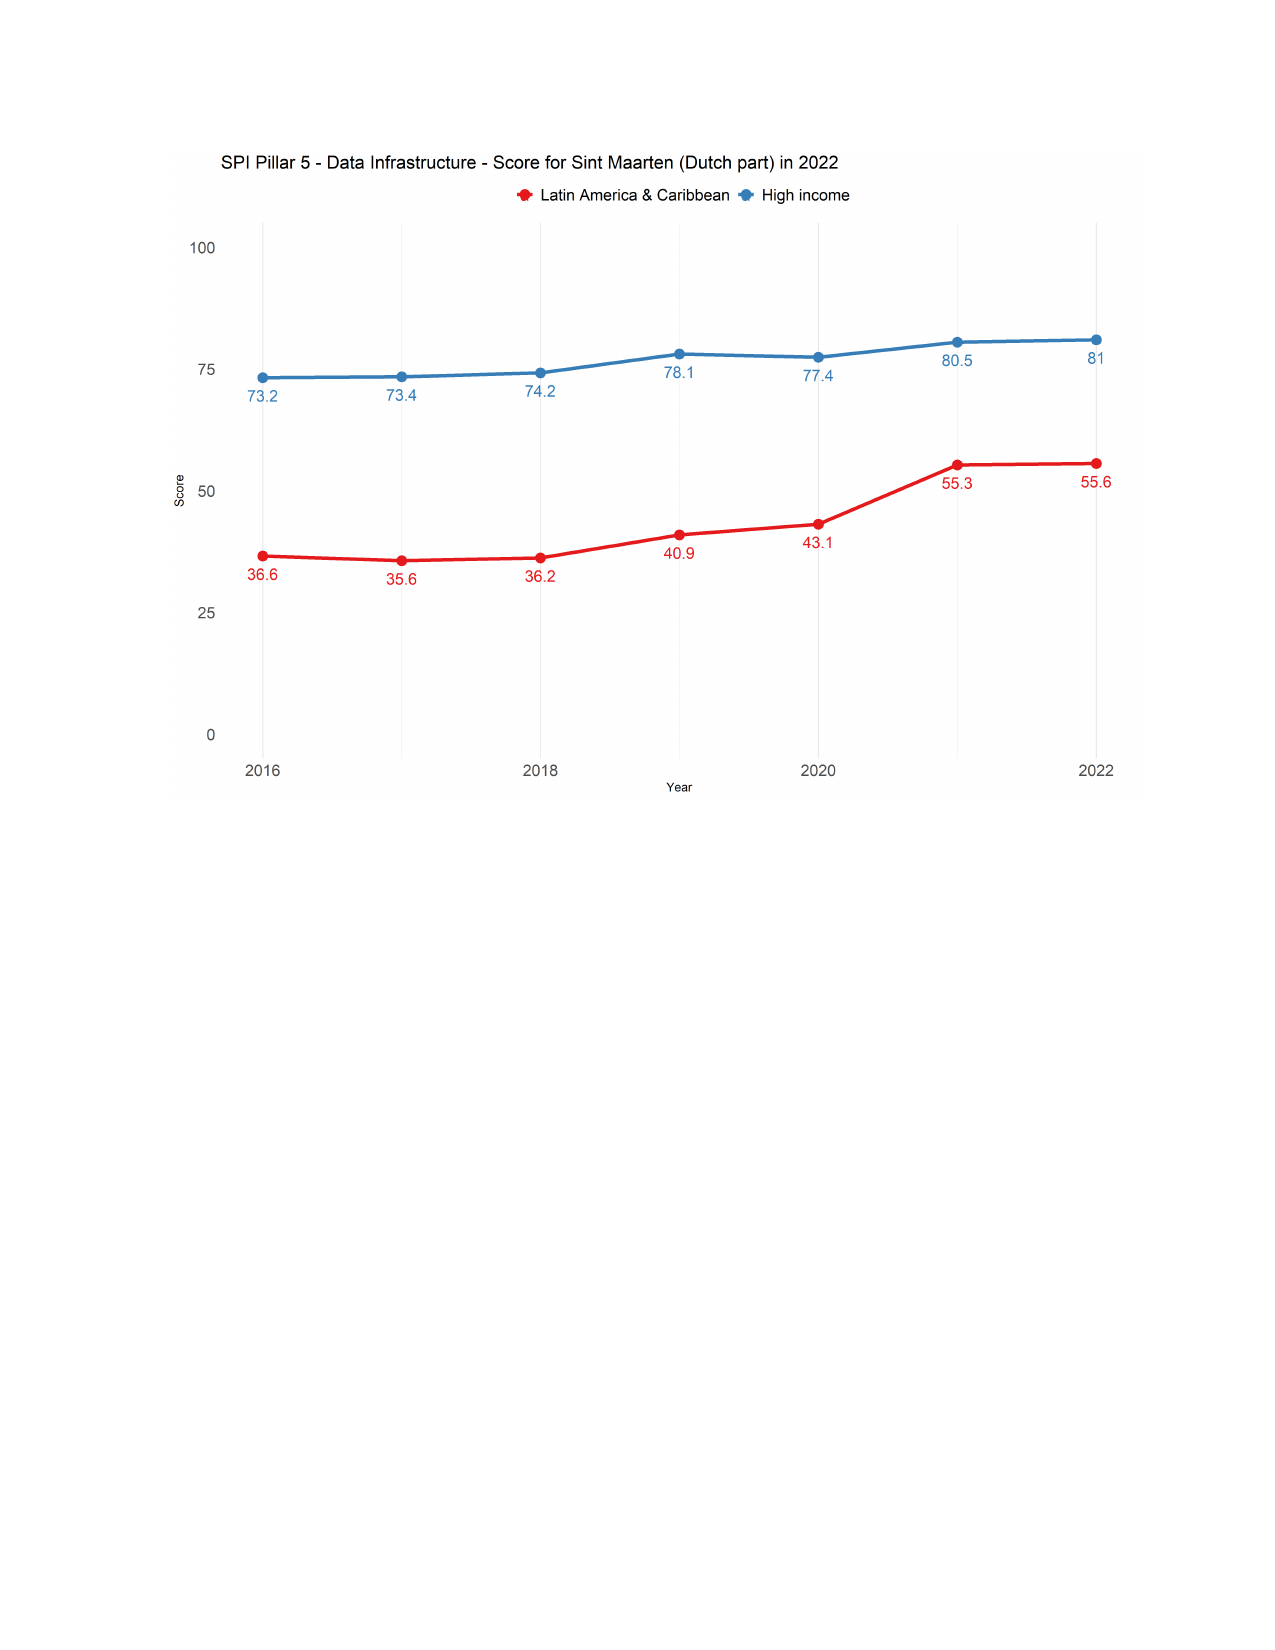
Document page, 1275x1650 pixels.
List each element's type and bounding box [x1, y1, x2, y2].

picture [168, 150, 1144, 800]
